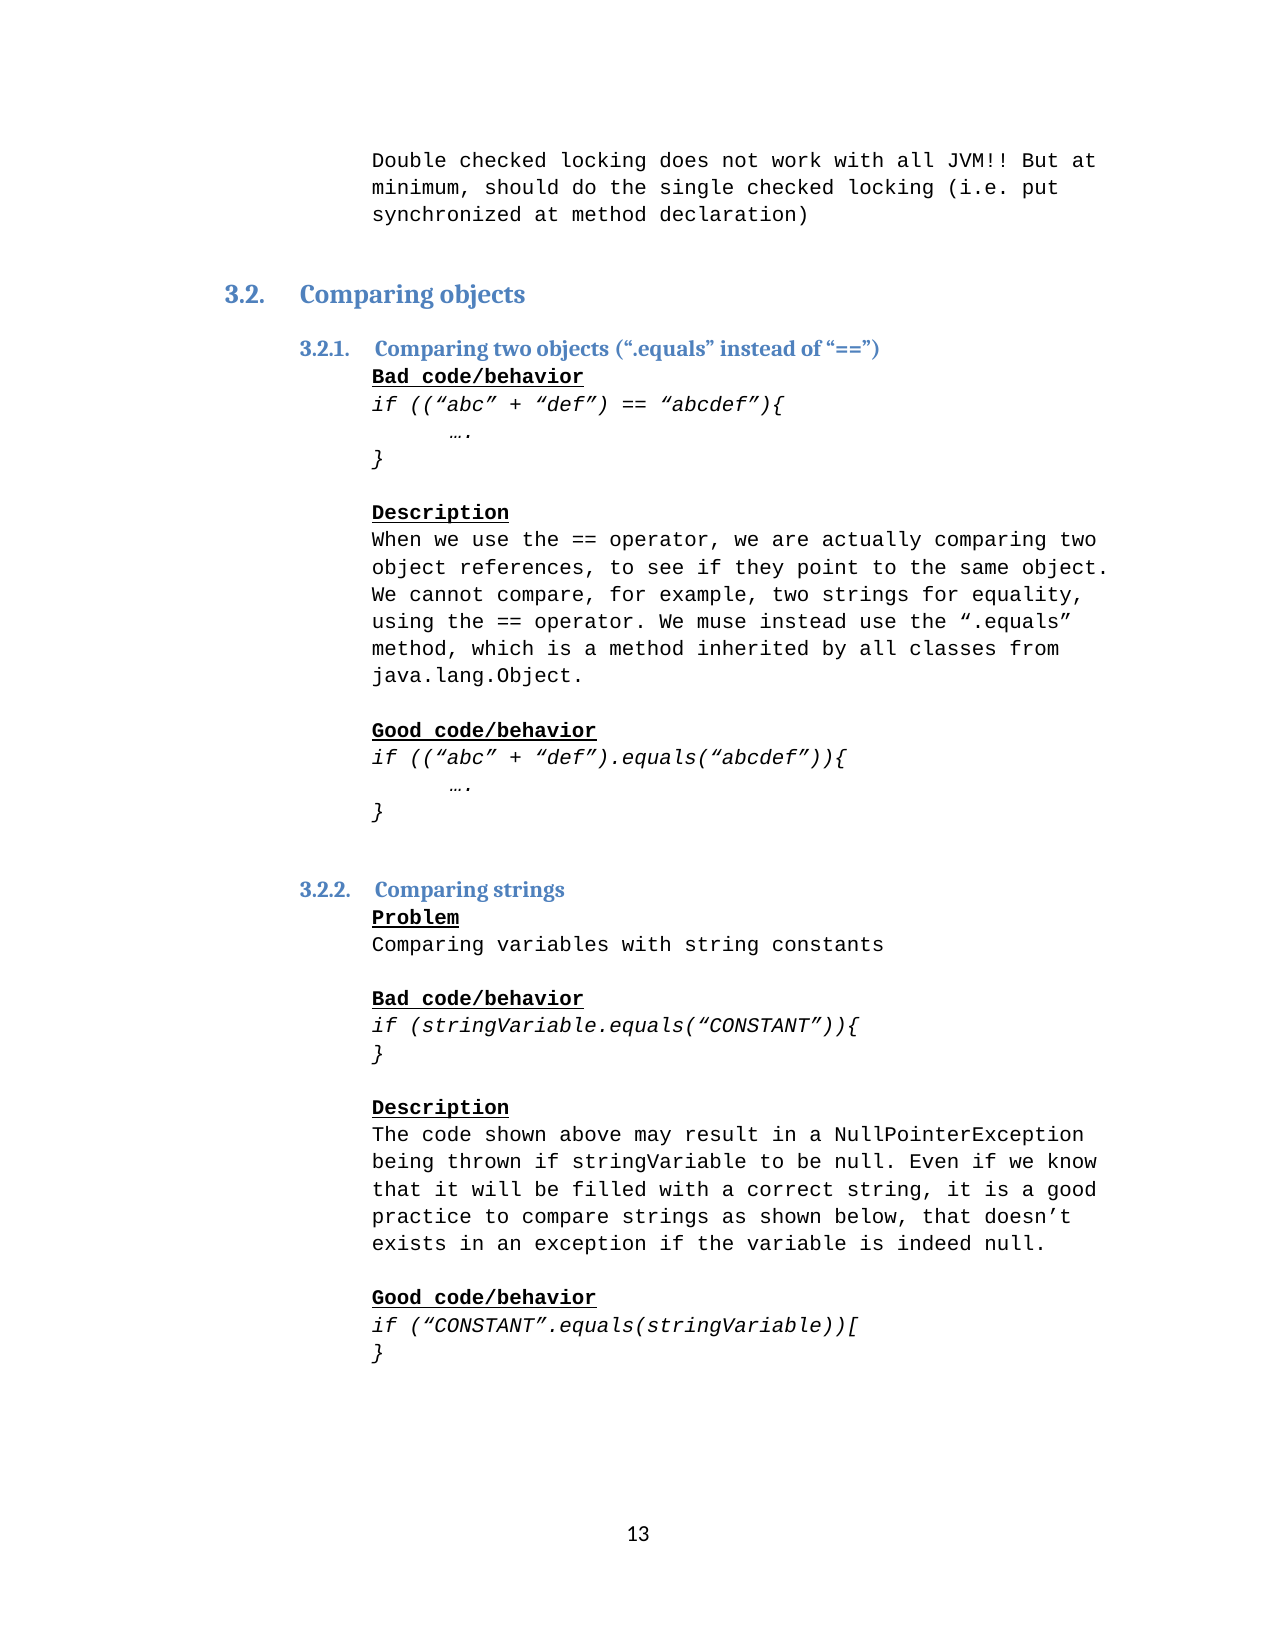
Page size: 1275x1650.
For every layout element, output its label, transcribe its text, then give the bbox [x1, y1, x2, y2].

list When we use the == operator, we are actually comparing two object references, to see if they point to the same object. We cannot compare, for example, two strings for equality, using the == operator. We muse instead use the “.equals” method, which is a method inherited by all classes from java.lang.Object. [372, 529, 1125, 689]
list The code shown above may result in a NullPointerException being thrown if stringVariable to be null. Even if we know that it will be filled with a correct string, it is a good practice to compare strings as shown below, that doesn’t exists in an exception if the variable is indeed null. [372, 1124, 1125, 1257]
list } [372, 801, 1125, 825]
list Description [372, 502, 1125, 526]
list Bad code/behavior [372, 366, 1125, 390]
list if (“CONSTANT”.equals(stringVariable))[ [372, 1314, 1125, 1338]
list Problem [372, 907, 1125, 930]
list if ((“abc” + “def”).equals(“abcdef”)){ [372, 747, 1125, 771]
list Double checked locking does not work with all JVM!! But at minimum, should do the single checked locking (i.e. put synchronized at method declaration) [372, 150, 1125, 228]
list Bad code/behavior [372, 988, 1125, 1012]
subtitle Comparing objects [225, 279, 1125, 311]
list } [372, 1043, 1125, 1066]
list …. [447, 421, 1125, 444]
list Description [372, 1097, 1125, 1121]
list if ((“abc” + “def”) == “abcdef”){ [372, 393, 1125, 417]
list …. [372, 774, 1125, 798]
list Comparing variables with string constants [372, 934, 1125, 958]
list Good code/behavior [372, 1287, 1125, 1311]
list if (stringVariable.equals(“CONSTANT”)){ [372, 1016, 1125, 1039]
list Good code/behavior [372, 720, 1125, 743]
subtitle Comparing two objects (“.equals” instead of “==”) [300, 336, 1125, 362]
list } [372, 1342, 1125, 1365]
list } [372, 448, 1125, 472]
subtitle Comparing strings [300, 877, 1125, 903]
